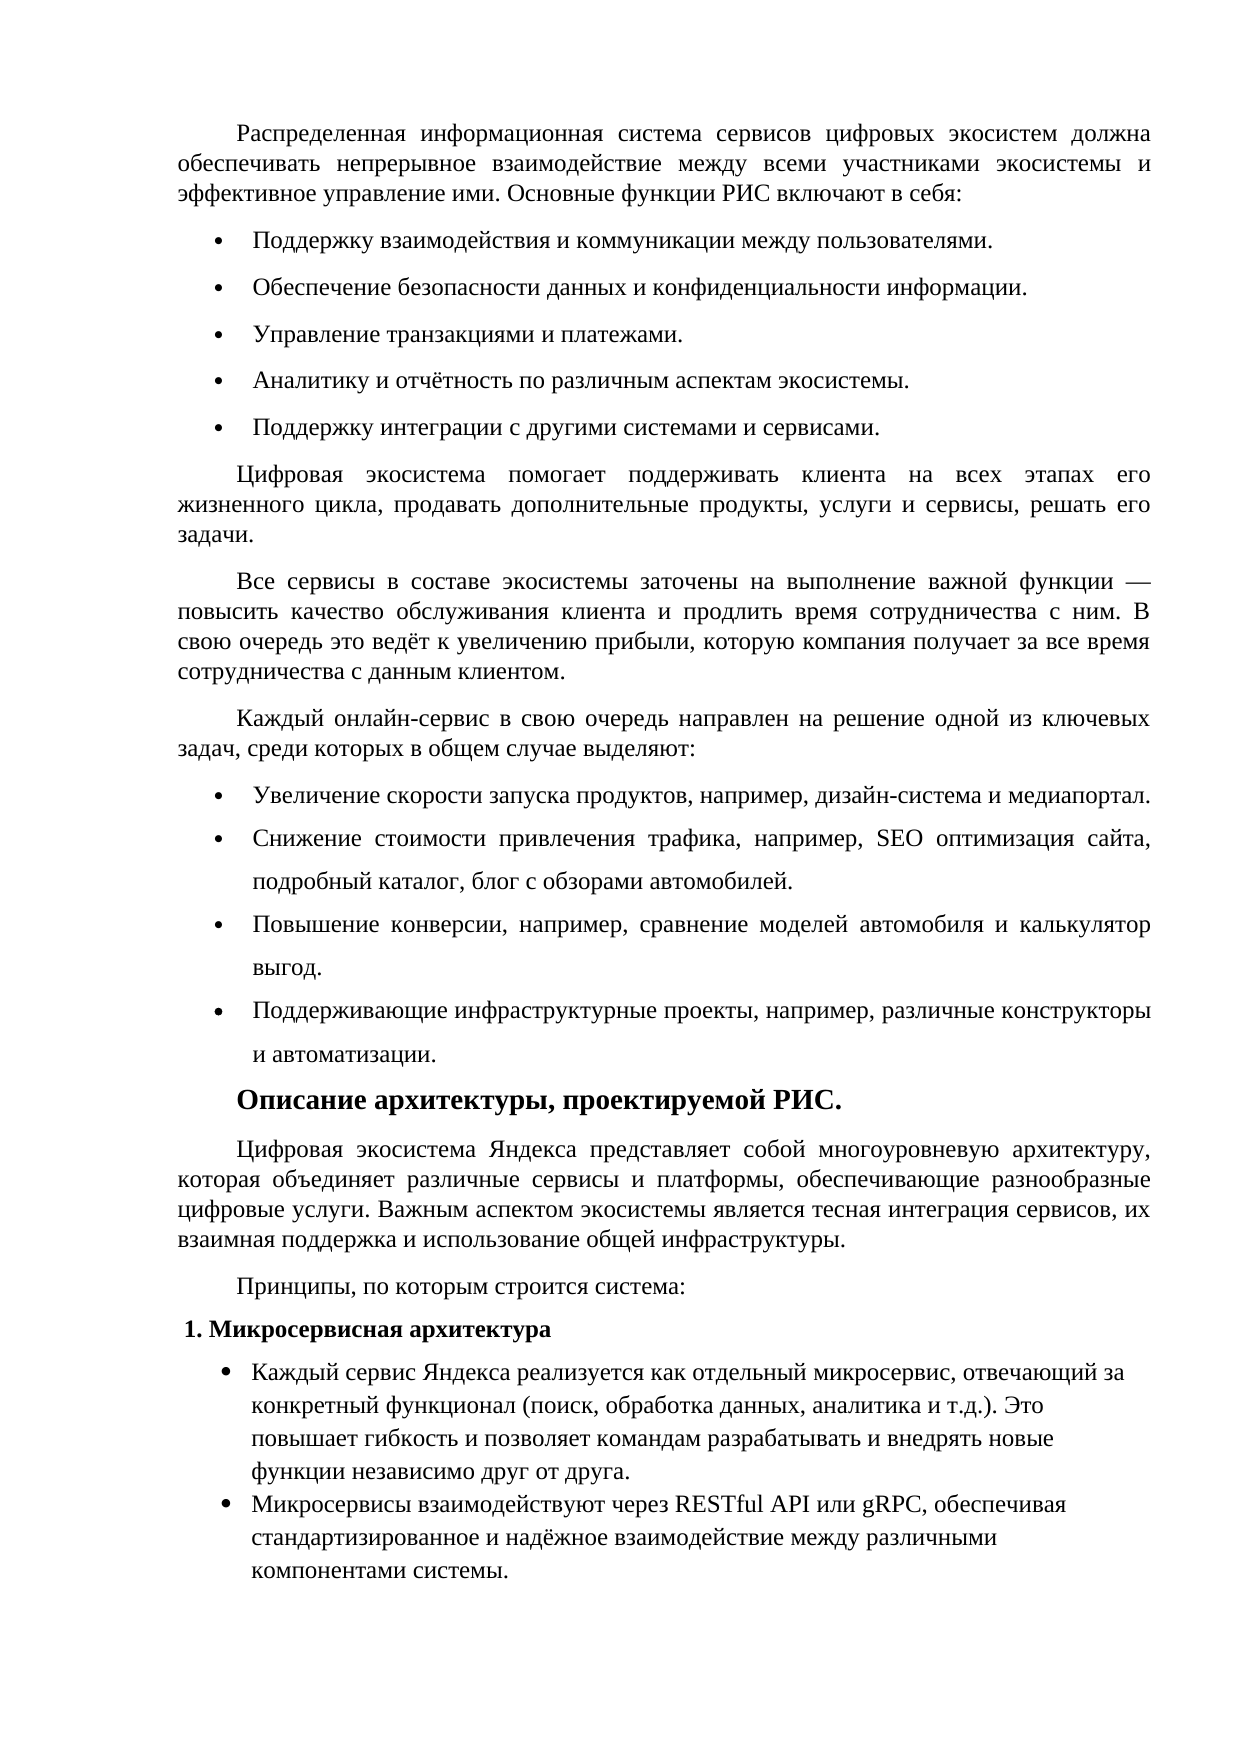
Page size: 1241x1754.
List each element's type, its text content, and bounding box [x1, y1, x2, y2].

list Увеличение скорости запуска продуктов, например, дизайн-система и медиапортал. [215, 780, 1152, 809]
subtitle 1. Микросервисная архитектура [177, 1314, 1152, 1343]
text Принципы, по которым строится система: [177, 1271, 1152, 1299]
text Каждый онлайн-сервис в свою очередь направлен на решение одной из ключевых задач, среди которых в общем случае выделяют: [177, 703, 1152, 762]
list Управление транзакциями и платежами. [215, 319, 1152, 347]
list Каждый сервис Яндекса реализуется как отдельный микросервис, отвечающий за конкретный функционал (поиск, обработка данных, аналитика и т.д.). Это повышает гибкость и позволяет командам разрабатывать и внедрять новые функции независимо друг от друга. [222, 1357, 1152, 1485]
list Аналитику и отчётность по различным аспектам экосистемы. [215, 365, 1152, 394]
text Распределенная информационная система сервисов цифровых экосистем должна обеспечивать непрерывное взаимодействие между всеми участниками экосистемы и эффективное управление ими. Основные функции РИС включают в себя: [177, 118, 1152, 207]
text Цифровая экосистема Яндекса представляет собой многоуровневую архитектуру, которая объединяет различные сервисы и платформы, обеспечивающие разнообразные цифровые услуги. Важным аспектом экосистемы является тесная интеграция сервисов, их взаимная поддержка и использование общей инфраструктуры. [177, 1134, 1152, 1253]
list Поддержку интеграции с другими системами и сервисами. [215, 412, 1152, 441]
text Описание архитектуры, проектируемой РИС. [177, 1082, 1152, 1115]
list Повышение конверсии, например, сравнение моделей автомобиля и калькулятор выгод. [215, 909, 1152, 981]
list Микросервисы взаимодействуют через RESTful API или gRPC, обеспечивая стандартизированное и надёжное взаимодействие между различными компонентами системы. [222, 1489, 1152, 1584]
text Цифровая экосистема помогает поддерживать клиента на всех этапах его жизненного цикла, продавать дополнительные продукты, услуги и сервисы, решать его задачи. [177, 459, 1152, 548]
list Снижение стоимости привлечения трафика, например, SEO оптимизация сайта, подробный каталог, блог с обзорами автомобилей. [215, 823, 1152, 895]
list Поддерживающие инфраструктурные проекты, например, различные конструкторы и автоматизации. [215, 996, 1152, 1067]
text Все сервисы в составе экосистемы заточены на выполнение важной функции — повысить качество обслуживания клиента и продлить время сотрудничества с ним. В свою очередь это ведёт к увеличению прибыли, которую компания получает за все время сотрудничества с данным клиентом. [177, 566, 1152, 685]
list Поддержку взаимодействия и коммуникации между пользователями. [215, 225, 1152, 254]
list Обеспечение безопасности данных и конфиденциальности информации. [215, 272, 1152, 301]
